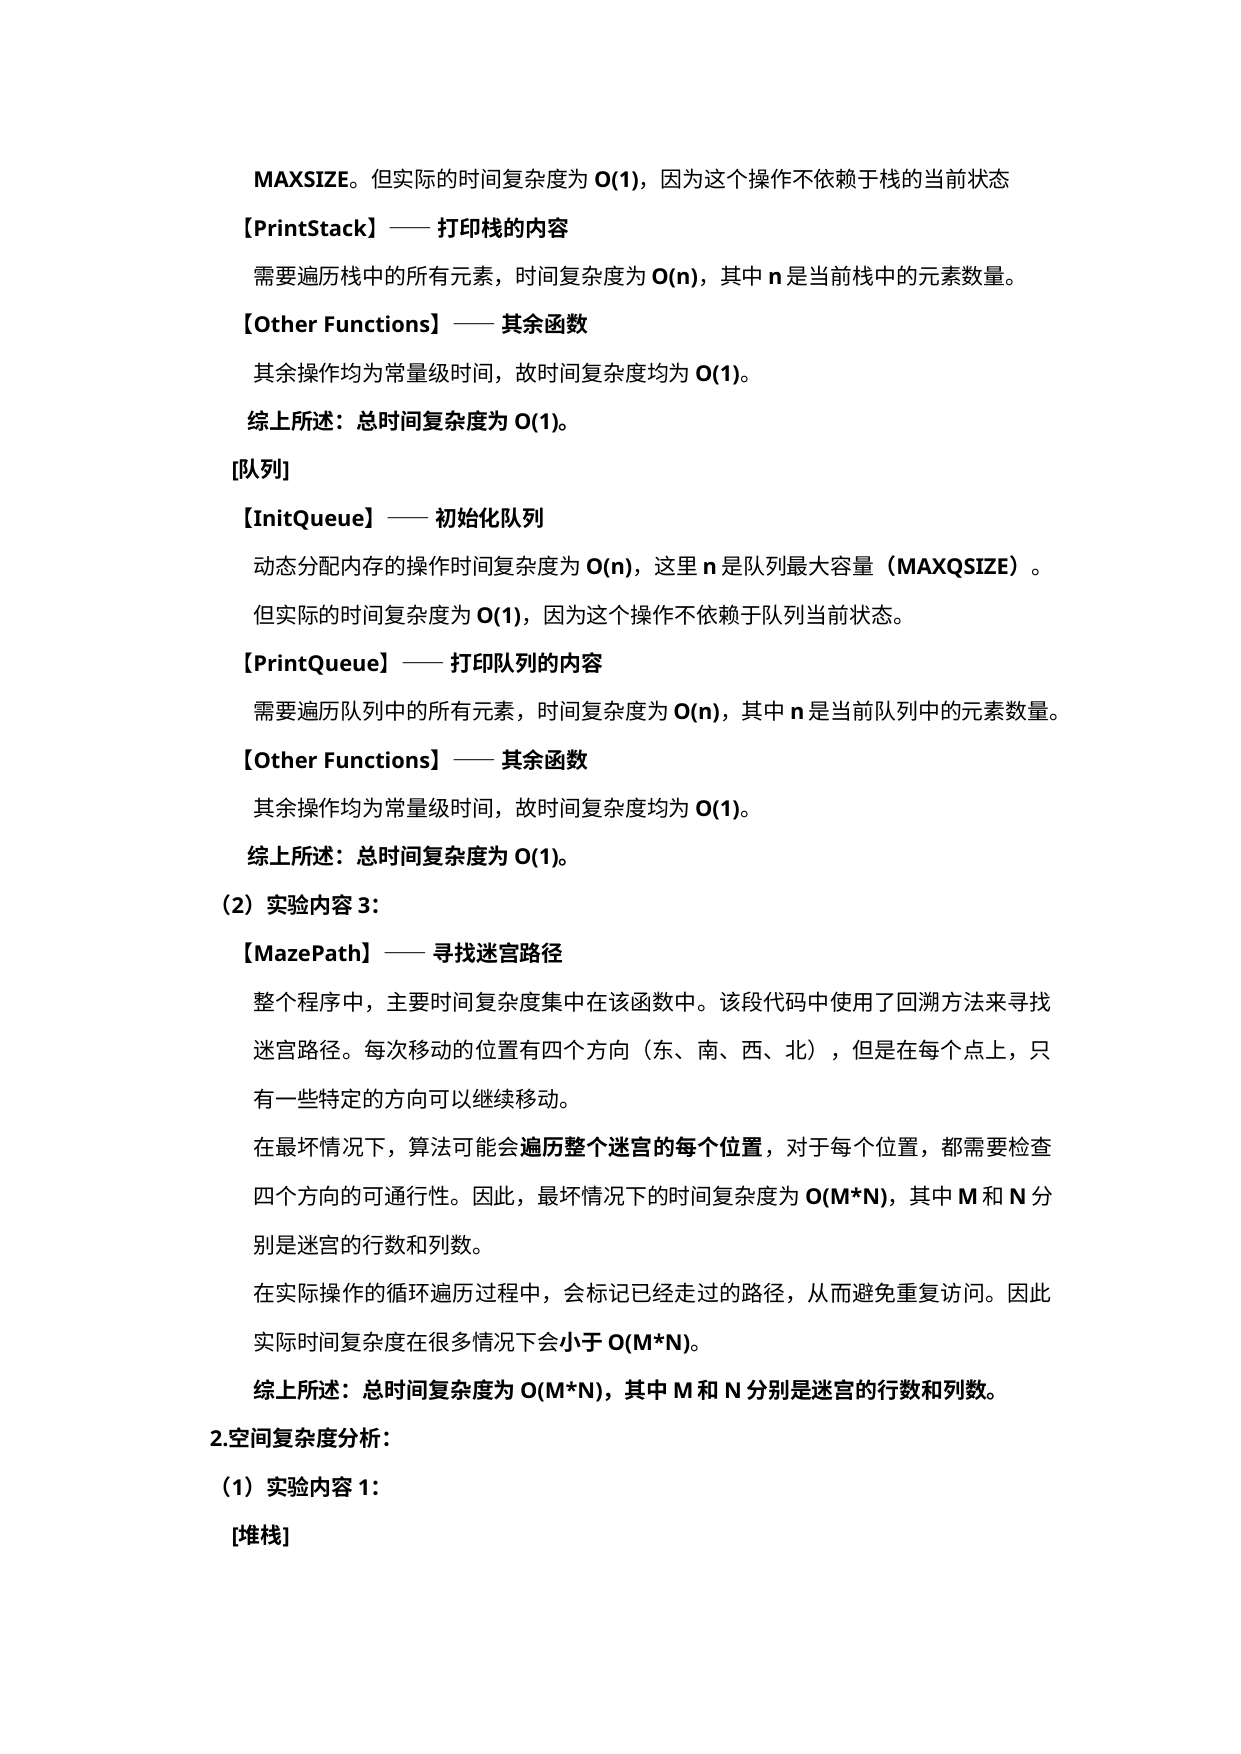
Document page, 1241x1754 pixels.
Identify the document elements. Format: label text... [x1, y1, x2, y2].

text （1）实验内容1： [187, 1469, 1053, 1502]
text [堆栈] [187, 1518, 1053, 1550]
text 整个程序中，主要时间复杂度集中在该函数中。该段代码中使用了回溯方法来寻找迷宫路径。每次移动的位置有四个方向（东、南、西、北），但是在每个点上，只有一些特定的方向可以继续移动。 [253, 984, 1053, 1114]
text 其余操作均为常量级时间，故时间复杂度均为O(1)。 [187, 791, 1053, 823]
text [253, 162, 1053, 194]
text 需要遍历队列中的所有元素，时间复杂度为O(n)，其中n是当前队列中的元素数量。 [187, 694, 1053, 727]
text 【InitQueue】—— 初始化队列 [187, 500, 1053, 533]
text 2.空间复杂度分析： [187, 1421, 1053, 1454]
text 动态分配内存的操作时间复杂度为O(n)，这里n是队列最大容量（MAXQSIZE）。但实际的时间复杂度为O(1)，因为这个操作不依赖于队列当前状态。 [253, 549, 1053, 630]
text 【PrintQueue】—— 打印队列的内容 [187, 646, 1053, 678]
text 需要遍历栈中的所有元素，时间复杂度为O(n)，其中n是当前栈中的元素数量。 [187, 259, 1053, 291]
text 【PrintStack】—— 打印栈的内容 [187, 210, 1053, 243]
text 【Other Functions】—— 其余函数 [187, 742, 1053, 775]
text 综上所述：总时间复杂度为O(M*N)，其中M和N分别是迷宫的行数和列数。 [253, 1373, 1053, 1405]
text 综上所述：总时间复杂度为O(1)。 [225, 404, 1053, 436]
text 【Other Functions】—— 其余函数 [187, 307, 1053, 339]
text [队列] [187, 452, 1053, 484]
text 在最坏情况下，算法可能会遍历整个迷宫的每个位置，对于每个位置，都需要检查四个方向的可通行性。因此，最坏情况下的时间复杂度为O(M*N)，其中M和N分别是迷宫的行数和列数。 [253, 1130, 1053, 1260]
text 综上所述：总时间复杂度为O(1)。 [225, 839, 1053, 872]
text （2）实验内容3： [187, 887, 1053, 920]
text 其余操作均为常量级时间，故时间复杂度均为O(1)。 [187, 355, 1053, 388]
text 在实际操作的循环遍历过程中，会标记已经走过的路径，从而避免重复访问。因此实际时间复杂度在很多情况下会小于O(M*N)。 [253, 1276, 1053, 1357]
text 【MazePath】—— 寻找迷宫路径 [187, 936, 1053, 968]
